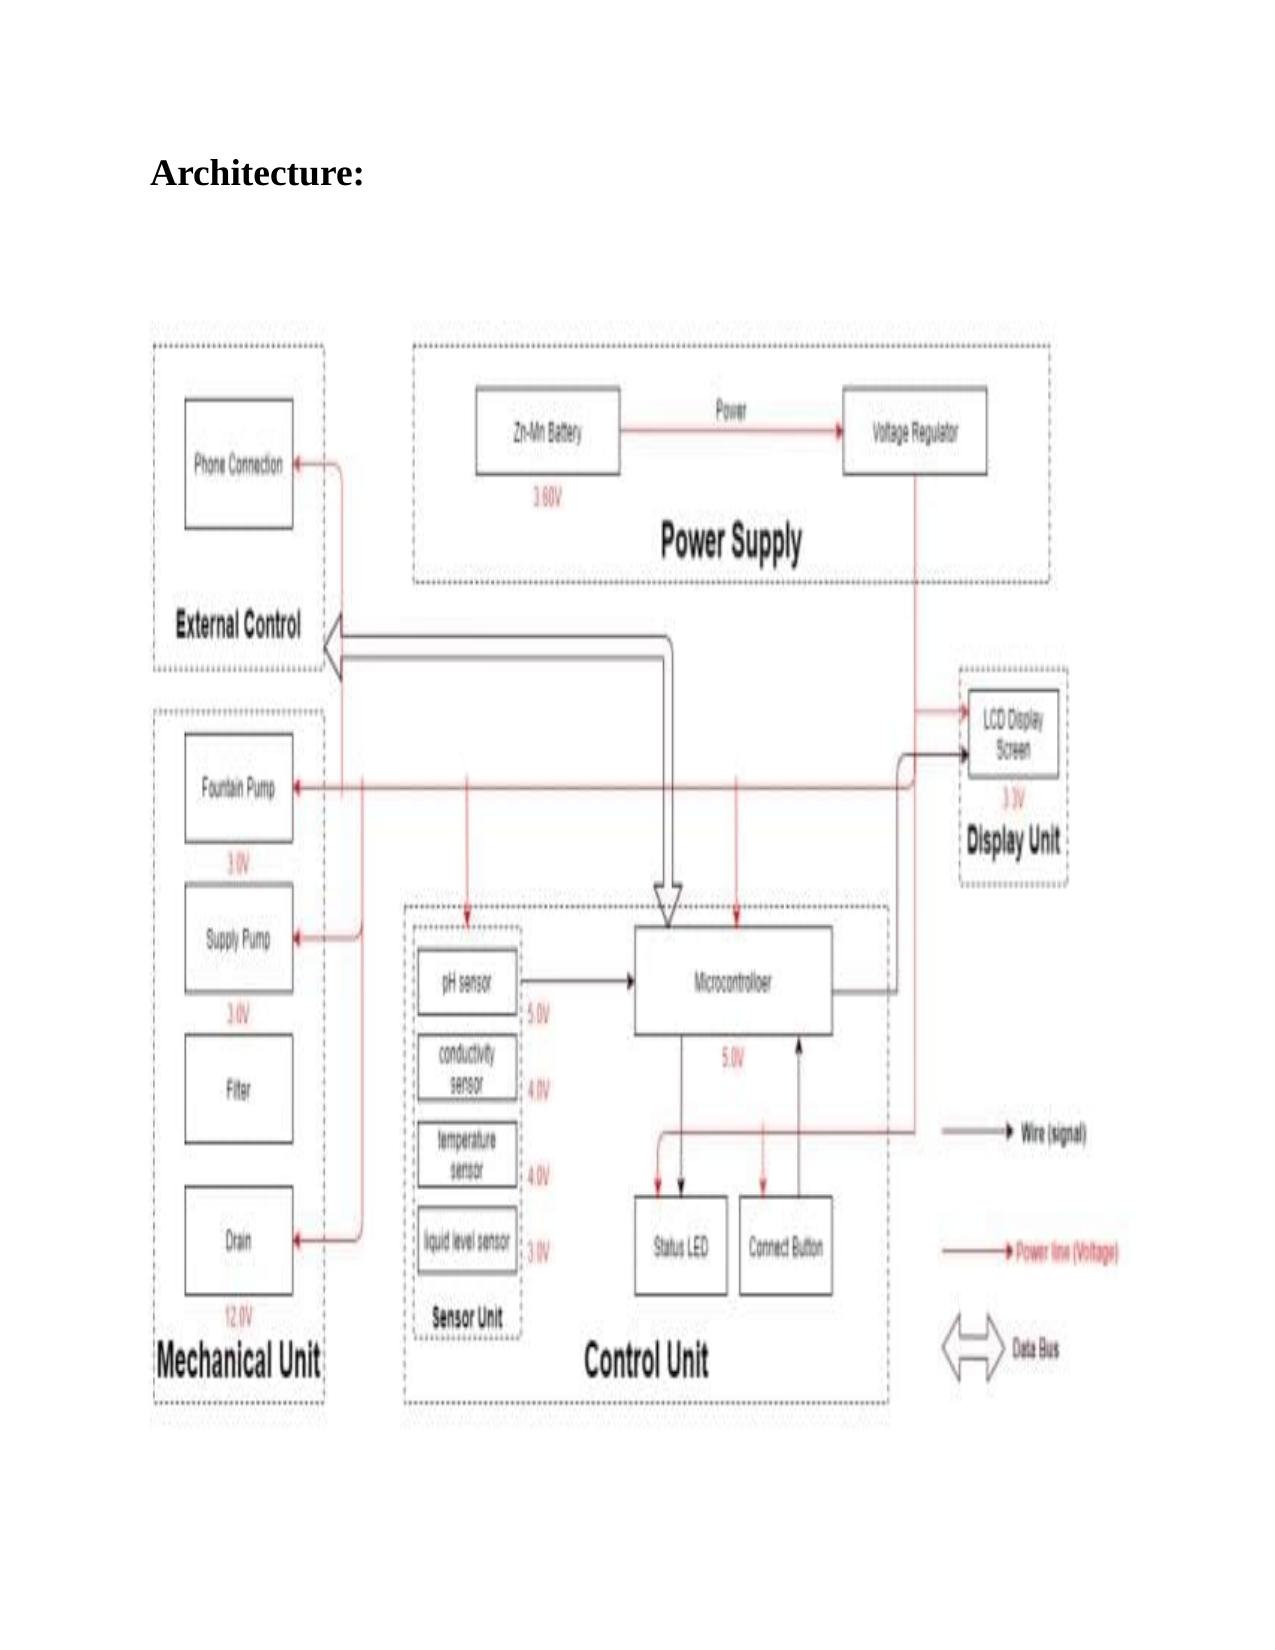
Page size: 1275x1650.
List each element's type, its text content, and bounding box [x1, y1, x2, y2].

picture [126, 295, 1200, 1480]
text Architecture: [150, 150, 1125, 193]
